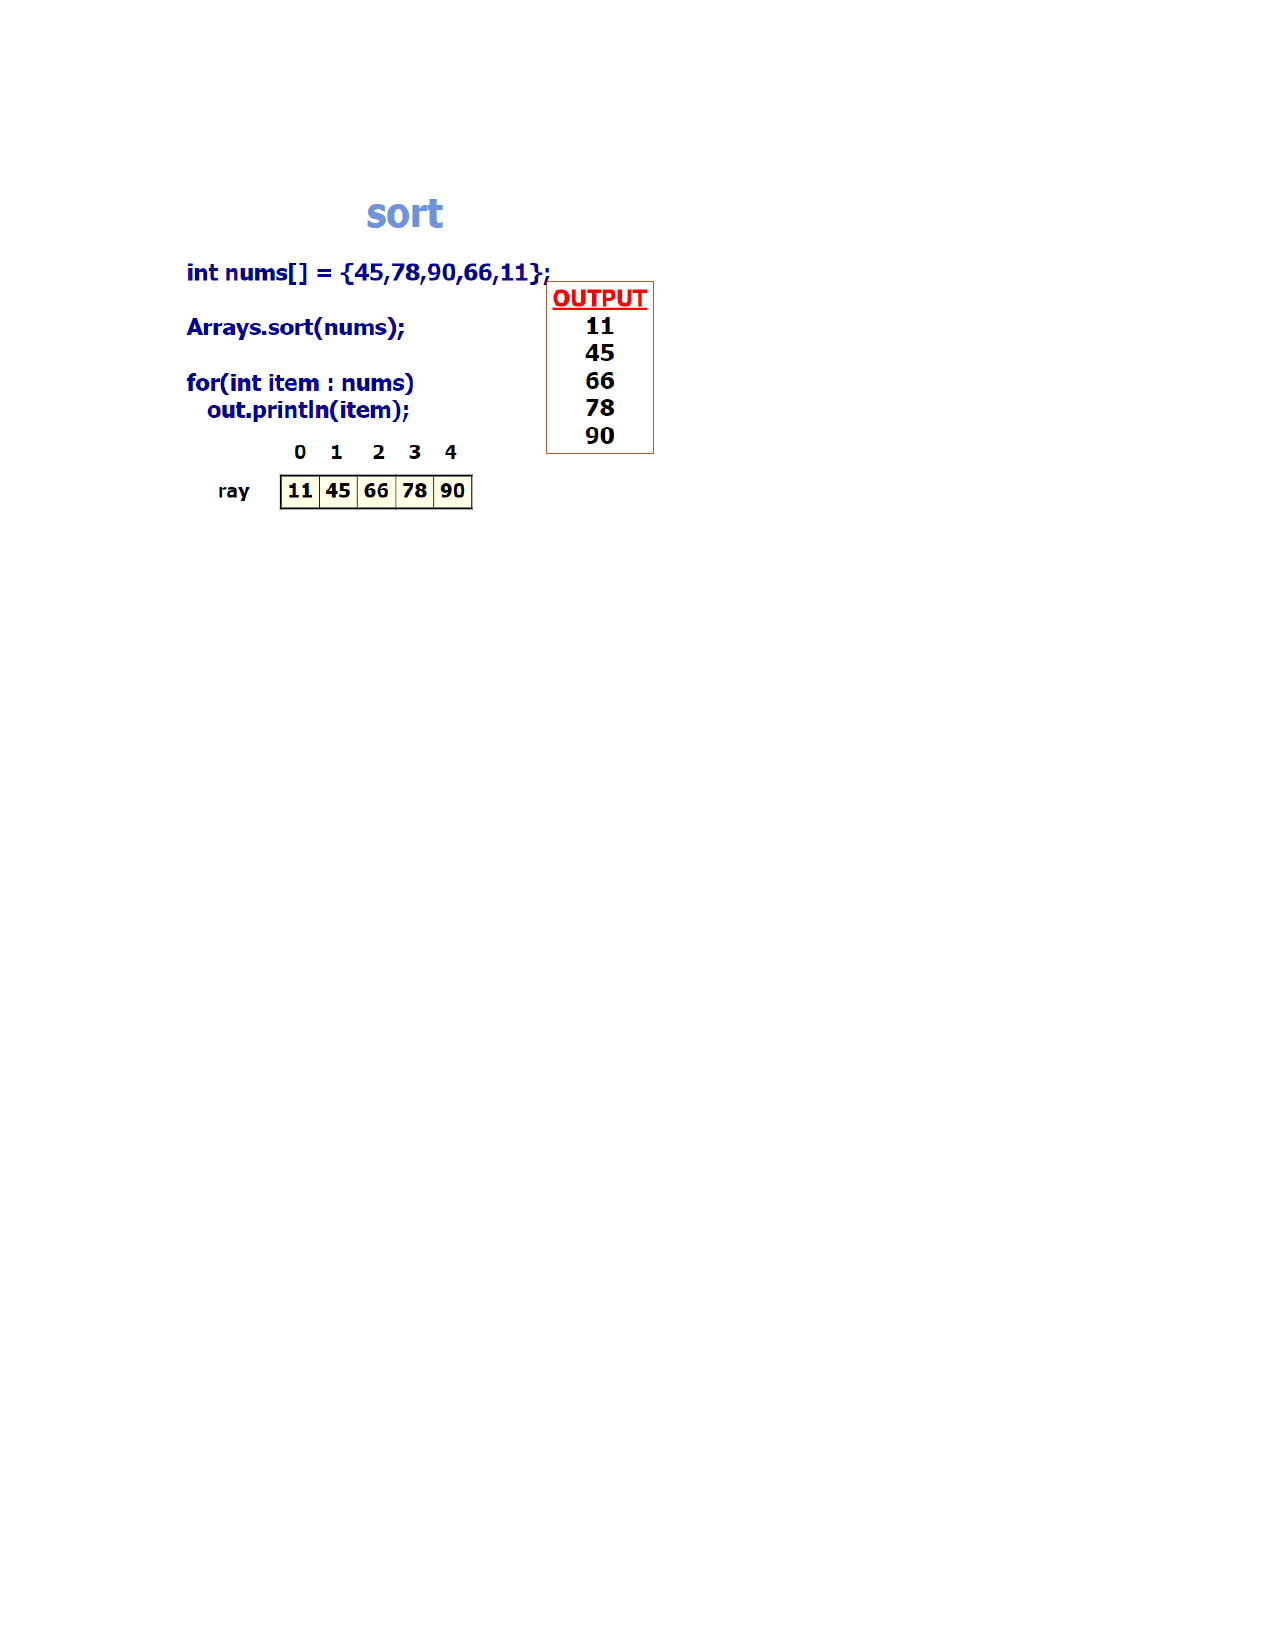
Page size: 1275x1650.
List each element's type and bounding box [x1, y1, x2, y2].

picture [153, 168, 656, 550]
